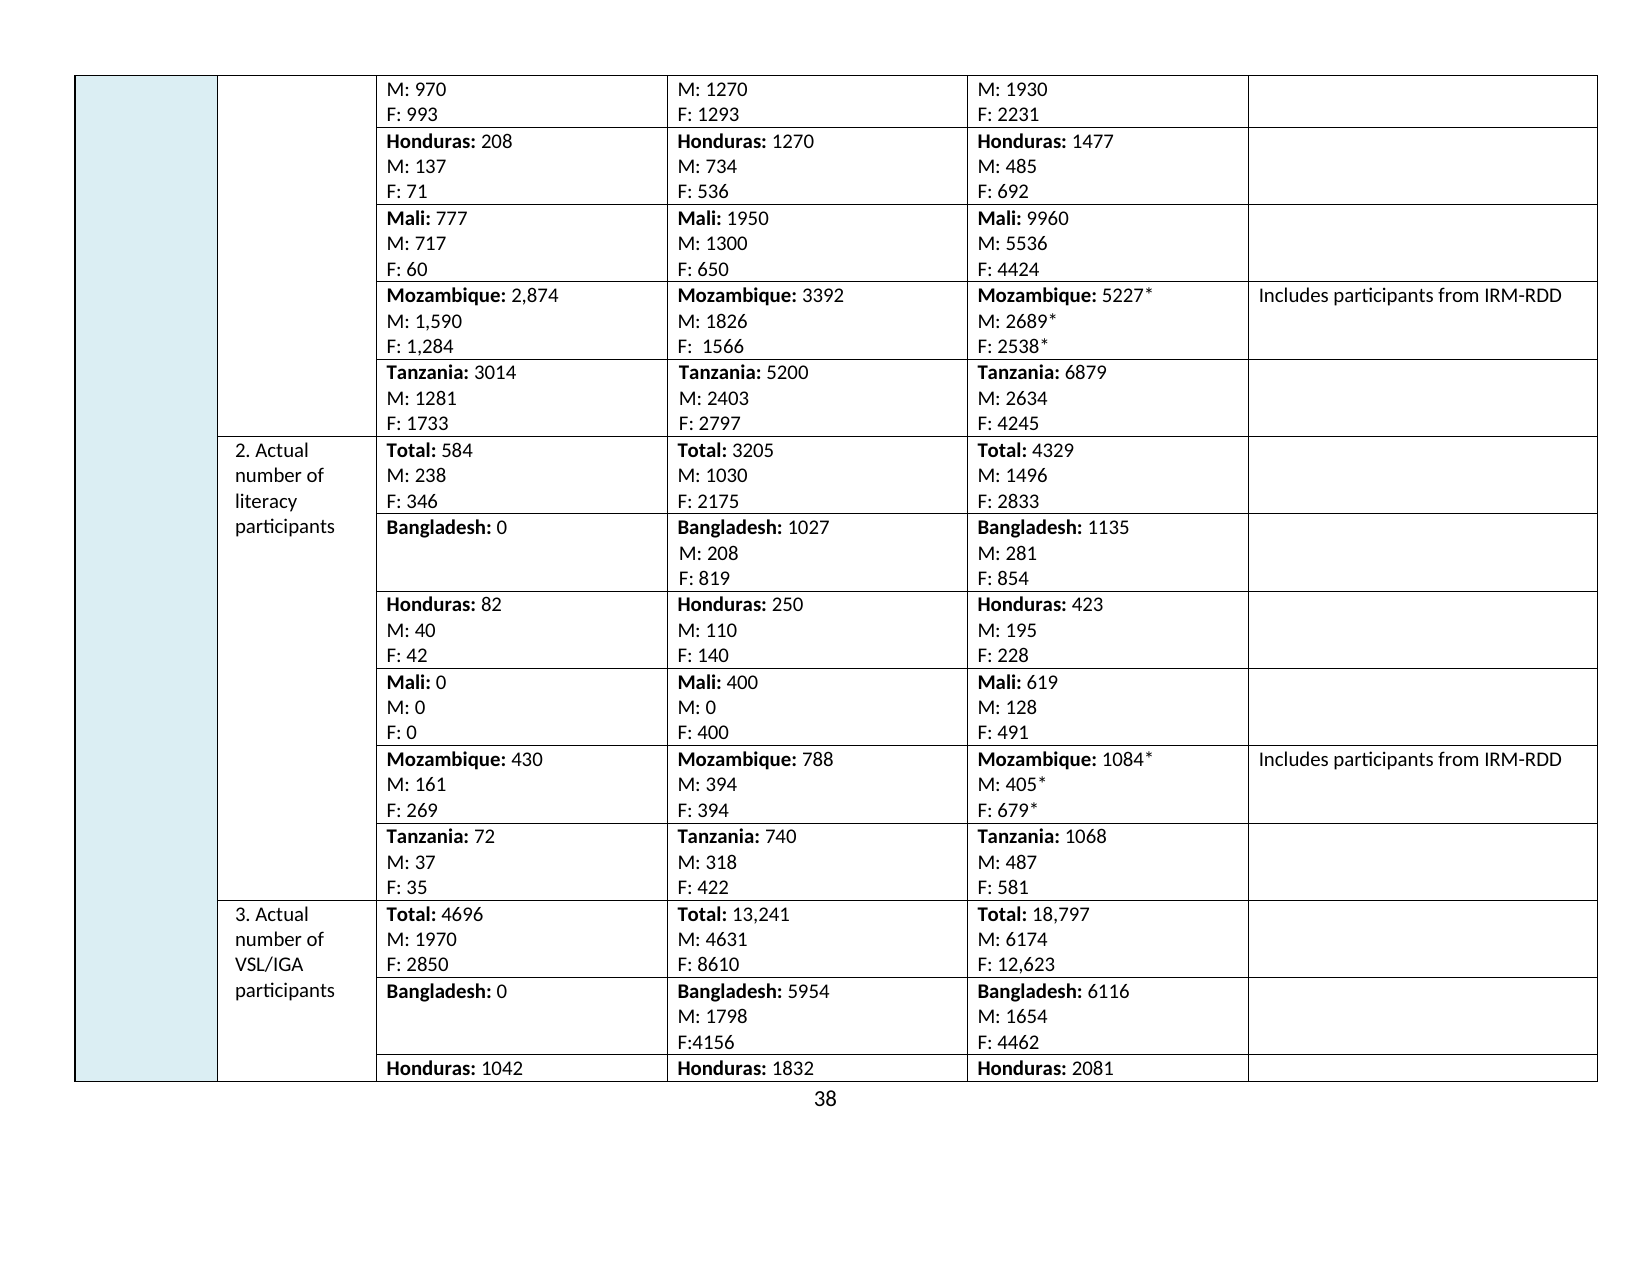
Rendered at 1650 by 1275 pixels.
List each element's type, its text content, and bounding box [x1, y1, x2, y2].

table_cell Total: 18,797 M: 6174 F: 12,623 [968, 901, 1248, 977]
table_cell [1249, 978, 1597, 1054]
table_cell Total: 3205 M: 1030 F: 2175 [668, 437, 967, 513]
table_cell Honduras: 82 M: 40 F: 42 [377, 592, 667, 668]
table_cell Includes participants from IRM-RDD [1249, 282, 1597, 359]
table_cell Mali: 400 M: 0 F: 400 [668, 669, 967, 745]
table_cell [1249, 437, 1597, 513]
table_cell Bangladesh: 6116 M: 1654 F: 4462 [968, 978, 1248, 1054]
table_cell Tanzania: 72 M: 37 F: 35 [377, 824, 667, 900]
table_cell Includes participants from IRM-RDD [1249, 746, 1597, 822]
table_cell Tanzania: 740 M: 318 F: 422 [668, 824, 967, 900]
table_cell Mozambique: 3392 M: 1826 F: 1566 [668, 282, 967, 359]
table_cell [1249, 592, 1597, 668]
table_cell Honduras: 250 M: 110 F: 140 [668, 592, 967, 668]
table_cell Tanzania: 6879 M: 2634 F: 4245 [968, 360, 1248, 436]
table_cell Mozambique: 430 M: 161 F: 269 [377, 746, 667, 822]
table_cell Honduras: 1270 M: 734 F: 536 [668, 128, 967, 204]
table_cell [1249, 76, 1597, 127]
table_cell Tanzania: 5200 M: 2403 F: 2797 [668, 360, 967, 436]
table_cell Mali: 0 M: 0 F: 0 [377, 669, 667, 745]
table_cell [1249, 360, 1597, 436]
table_cell Bangladesh: 1135 M: 281 F: 854 [968, 514, 1248, 591]
table_cell 3. Actual number of VSL/IGA participants [218, 901, 376, 1081]
table_cell [1249, 128, 1597, 204]
table_cell [1249, 514, 1597, 591]
table_cell Mozambique: 788 M: 394 F: 394 [668, 746, 967, 822]
table_cell Mali: 1950 M: 1300 F: 650 [668, 205, 967, 281]
table_cell [1249, 901, 1597, 977]
table_cell [1249, 205, 1597, 281]
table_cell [668, 76, 967, 127]
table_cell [968, 1055, 1248, 1081]
table_cell Total: 4696 M: 1970 F: 2850 [377, 901, 667, 977]
table_cell Bangladesh: 1027 M: 208 F: 819 [668, 514, 967, 591]
table_cell Total: 584 M: 238 F: 346 [377, 437, 667, 513]
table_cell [377, 1055, 667, 1081]
table_cell Honduras: 1477 M: 485 F: 692 [968, 128, 1248, 204]
table_cell Tanzania: 3014 M: 1281 F: 1733 [377, 360, 667, 436]
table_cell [968, 76, 1248, 127]
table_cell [668, 1055, 967, 1081]
table_cell [1249, 1055, 1597, 1081]
table_cell Honduras: 208 M: 137 F: 71 [377, 128, 667, 204]
table_cell Mozambique: 2,874 M: 1,590 F: 1,284 [377, 282, 667, 359]
table_cell Mali: 619 M: 128 F: 491 [968, 669, 1248, 745]
table_cell 2. Actual number of literacy participants [218, 437, 376, 900]
table_cell Mozambique: 1084* M: 405* F: 679* [968, 746, 1248, 822]
table_cell Mozambique: 5227* M: 2689* F: 2538* [968, 282, 1248, 359]
table_cell [1249, 669, 1597, 745]
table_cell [377, 76, 667, 127]
table_cell Total: 4329 M: 1496 F: 2833 [968, 437, 1248, 513]
table_cell Total: 13,241 M: 4631 F: 8610 [668, 901, 967, 977]
table_cell Bangladesh: 5954 M: 1798 F:4156 [668, 978, 967, 1054]
table_cell Bangladesh: 0 [377, 978, 667, 1054]
table_cell Mali: 777 M: 717 F: 60 [377, 205, 667, 281]
table_cell [1249, 824, 1597, 900]
table_cell Mali: 9960 M: 5536 F: 4424 [968, 205, 1248, 281]
table_cell Bangladesh: 0 [377, 514, 667, 591]
table_cell Honduras: 423 M: 195 F: 228 [968, 592, 1248, 668]
table_cell Tanzania: 1068 M: 487 F: 581 [968, 824, 1248, 900]
